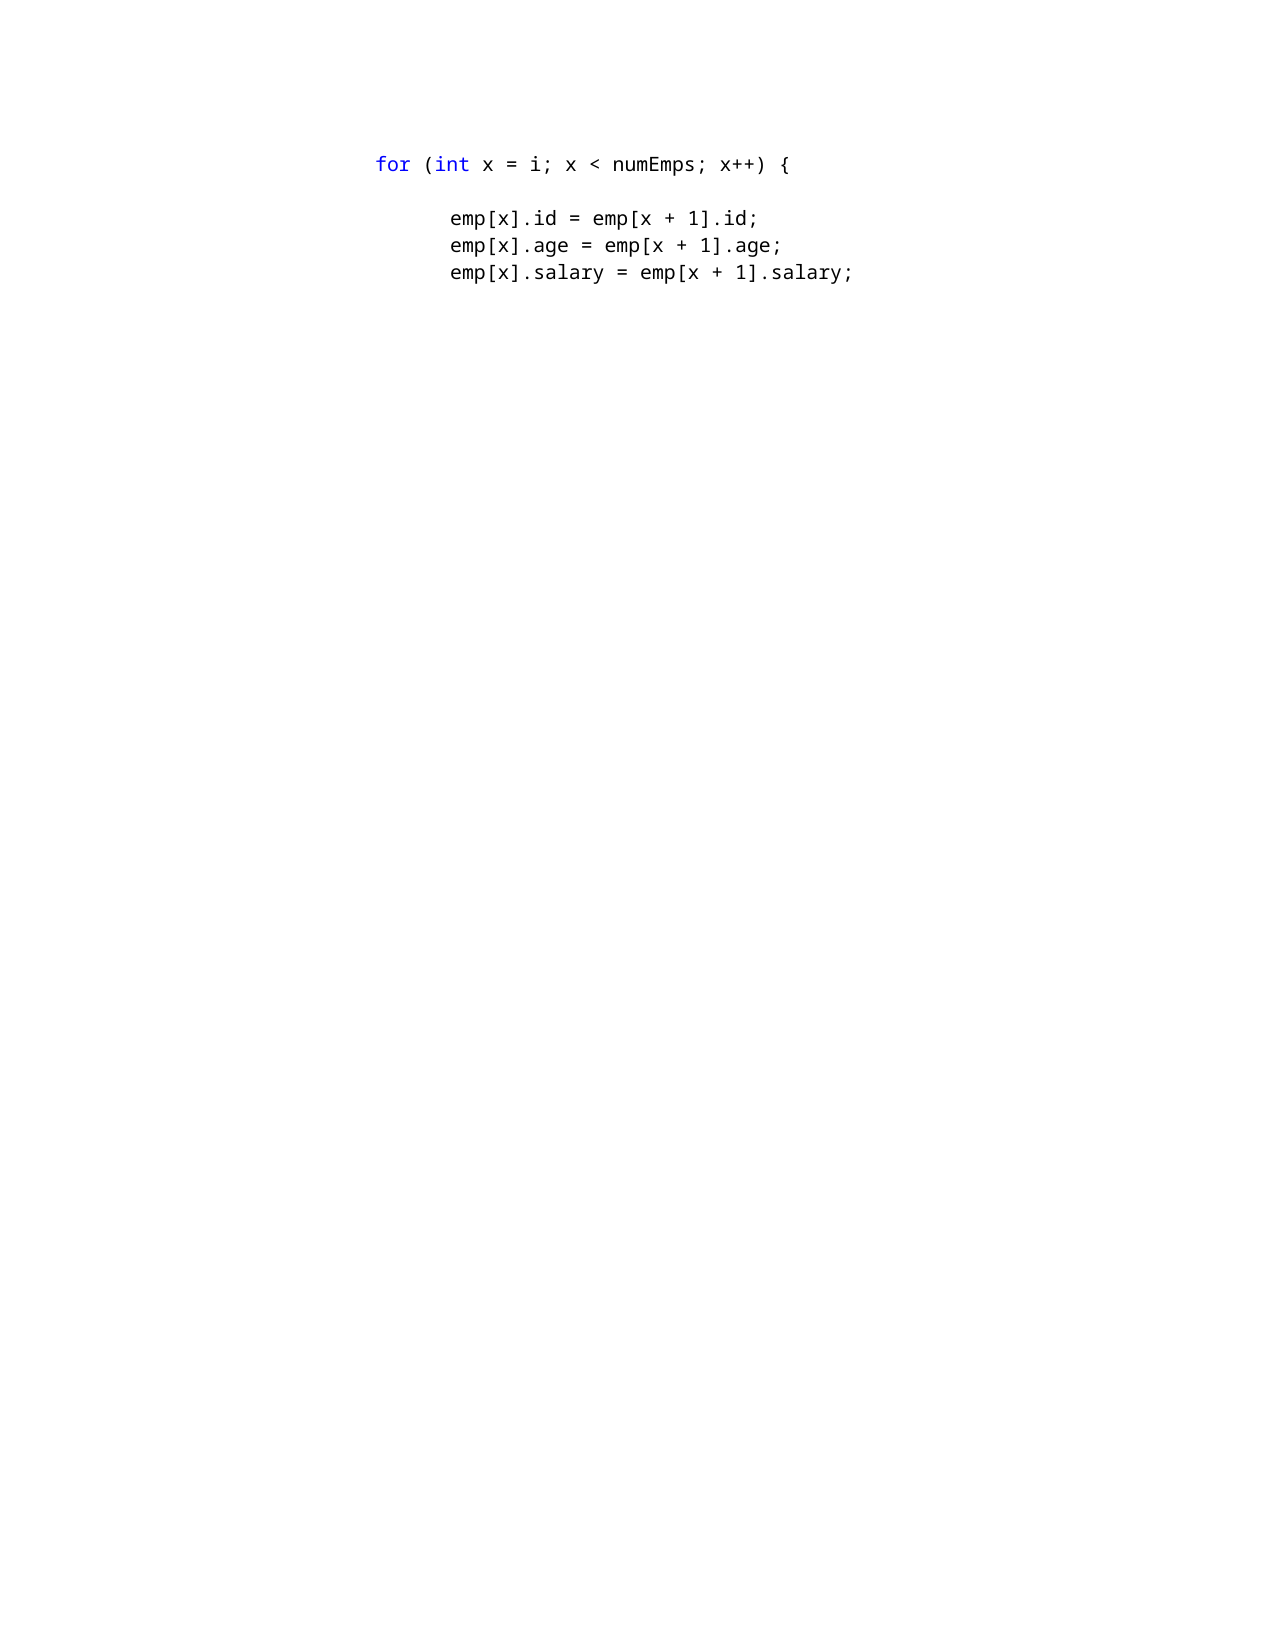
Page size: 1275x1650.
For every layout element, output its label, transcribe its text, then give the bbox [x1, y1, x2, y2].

text for (int x = i; x < numEmps; x++) { [150, 150, 1125, 177]
text emp[x].salary = emp[x + 1].salary; [150, 258, 1125, 285]
text emp[x].id = emp[x + 1].id; [150, 204, 1125, 231]
text emp[x].age = emp[x + 1].age; [150, 231, 1125, 258]
